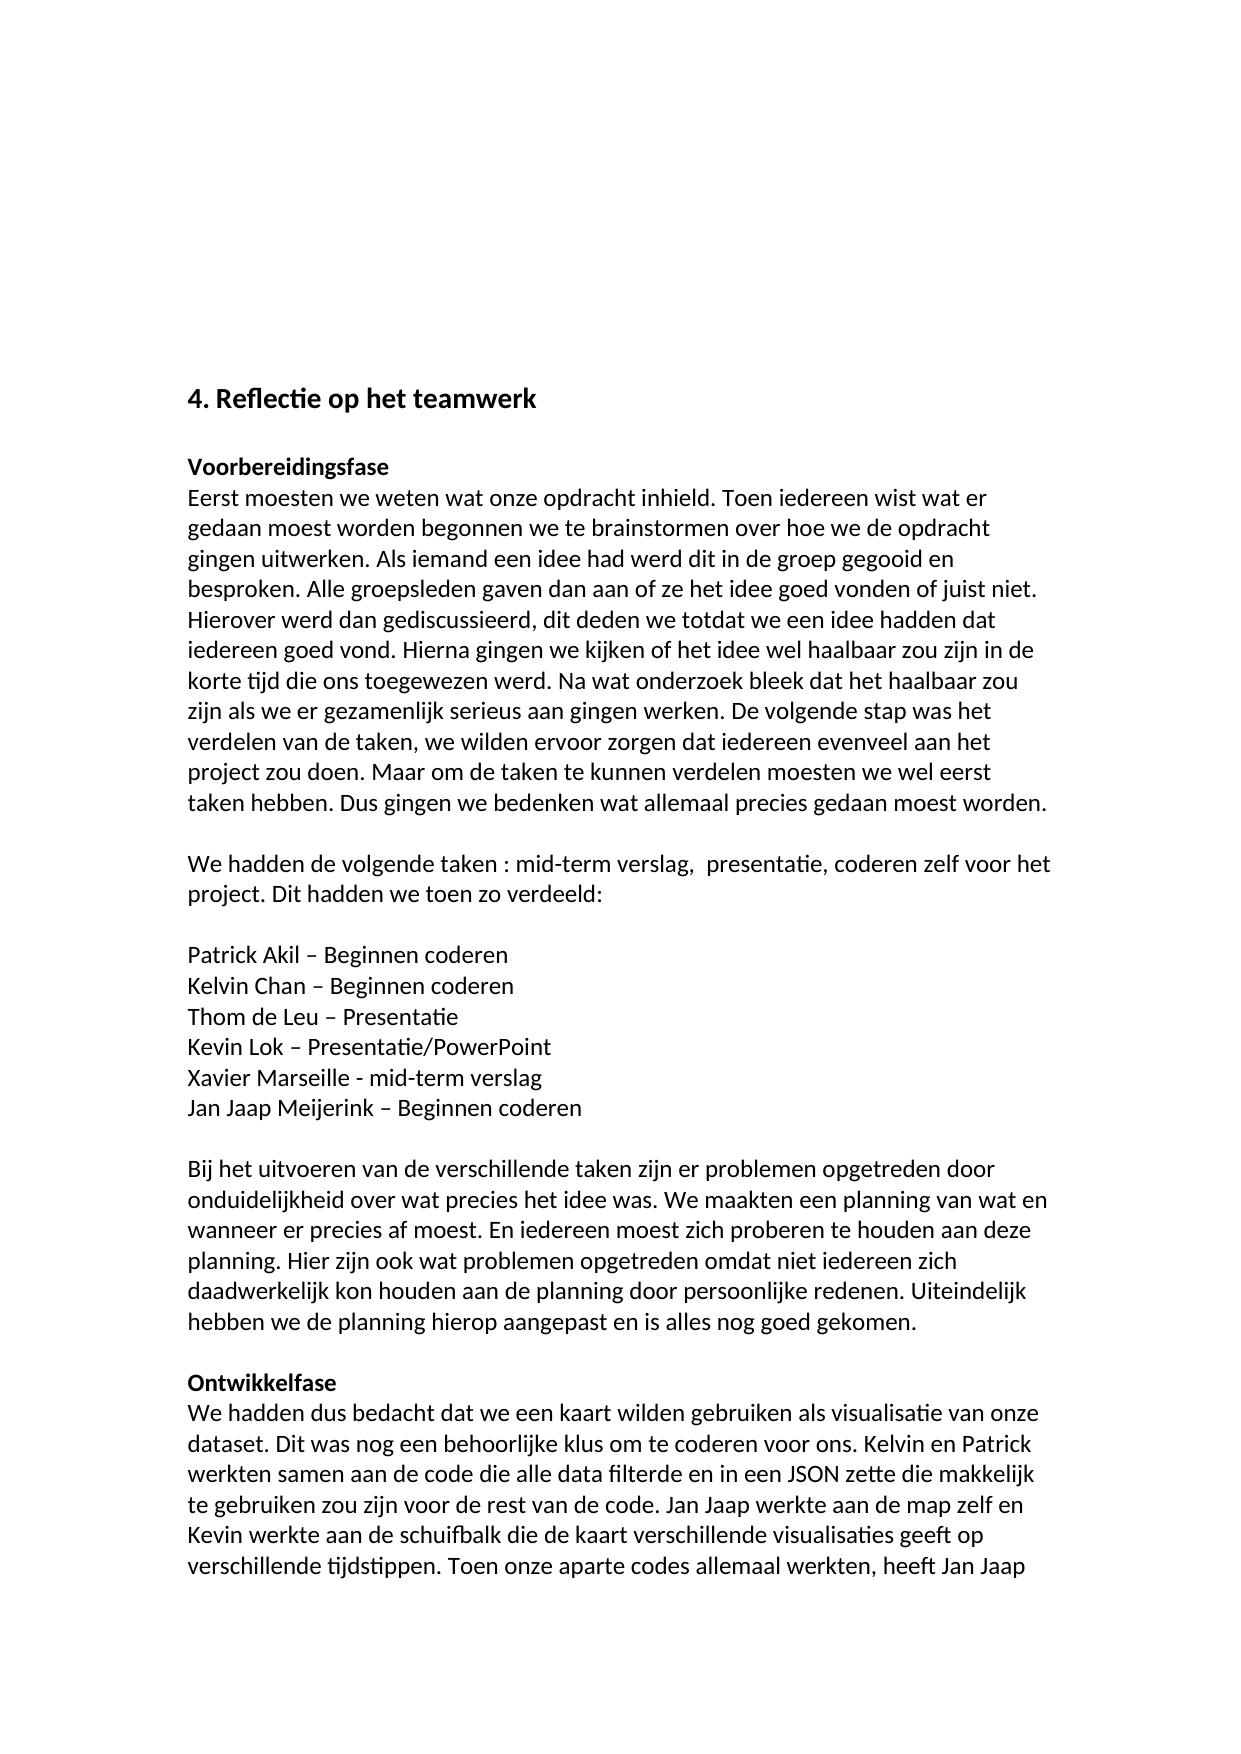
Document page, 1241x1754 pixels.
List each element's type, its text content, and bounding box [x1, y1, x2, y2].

text Voorbereidingsfase [187, 451, 1053, 482]
text Ontwikkelfase [187, 1367, 1053, 1397]
text 4. Reflectie op het teamwerk [187, 380, 1053, 416]
text Patrick Akil – Beginnen coderen [187, 939, 1053, 970]
text Bij het uitvoeren van de verschillende taken zijn er problemen opgetreden door onduidelijkheid over wat precies het idee was. We maakten een planning van wat en wanneer er precies af moest. En iedereen moest zich proberen te houden aan deze planning. Hier zijn ook wat problemen opgetreden omdat niet iedereen zich daadwerkelijk kon houden aan de planning door persoonlijke redenen. Uiteindelijk hebben we de planning hierop aangepast en is alles nog goed gekomen. [187, 1153, 1053, 1336]
text We hadden de volgende taken : mid-term verslag, presentatie, coderen zelf voor het project. Dit hadden we toen zo verdeeld: [187, 848, 1053, 909]
text Kelvin Chan – Beginnen coderen [187, 970, 1053, 1001]
text Kevin Lok – Presentatie/PowerPoint [187, 1031, 1053, 1062]
text Jan Jaap Meijerink – Beginnen coderen [187, 1092, 1053, 1123]
text Eerst moesten we weten wat onze opdracht inhield. Toen iedereen wist wat er gedaan moest worden begonnen we te brainstormen over hoe we de opdracht gingen uitwerken. Als iemand een idee had werd dit in de groep gegooid en besproken. Alle groepsleden gaven dan aan of ze het idee goed vonden of juist niet. Hierover werd dan gediscussieerd, dit deden we totdat we een idee hadden dat iedereen goed vond. Hierna gingen we kijken of het idee wel haalbaar zou zijn in de korte tijd die ons toegewezen werd. Na wat onderzoek bleek dat het haalbaar zou zijn als we er gezamenlijk serieus aan gingen werken. De volgende stap was het verdelen van de taken, we wilden ervoor zorgen dat iedereen evenveel aan het project zou doen. Maar om de taken te kunnen verdelen moesten we wel eerst taken hebben. Dus gingen we bedenken wat allemaal precies gedaan moest worden. [187, 482, 1053, 817]
text Thom de Leu – Presentatie [187, 1001, 1053, 1031]
text Xavier Marseille - mid-term verslag [187, 1062, 1053, 1092]
